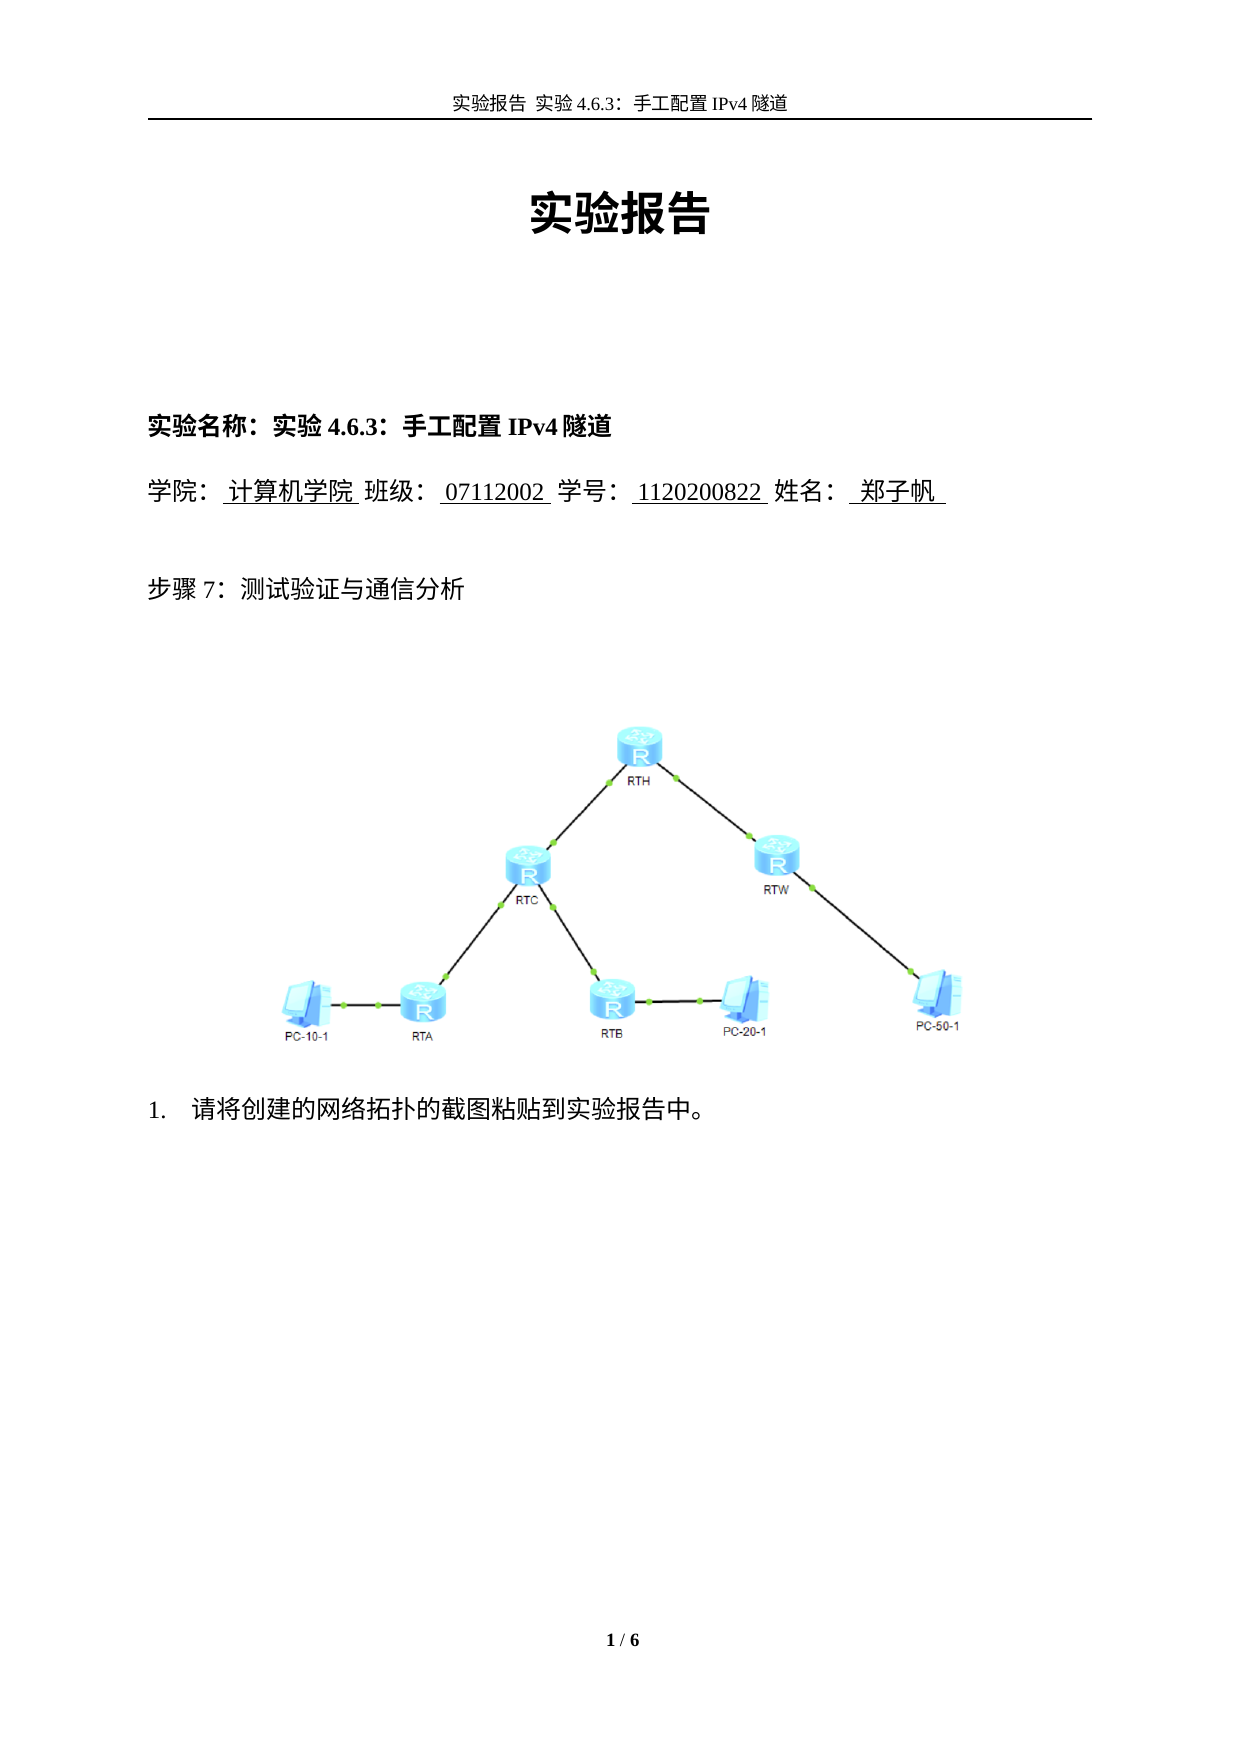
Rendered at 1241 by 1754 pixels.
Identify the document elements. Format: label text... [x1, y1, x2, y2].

picture [242, 670, 998, 1056]
text 实验报告 [148, 162, 1092, 259]
text 步骤7：测试验证与通信分析 [148, 555, 1092, 620]
text 学院： 计算机学院 班级： 07112002 学号： 1120200822 姓名： 郑子帆 [148, 457, 1092, 522]
text 实验名称：实验4.6.3：手工配置IPv4隧道 [148, 392, 1092, 457]
